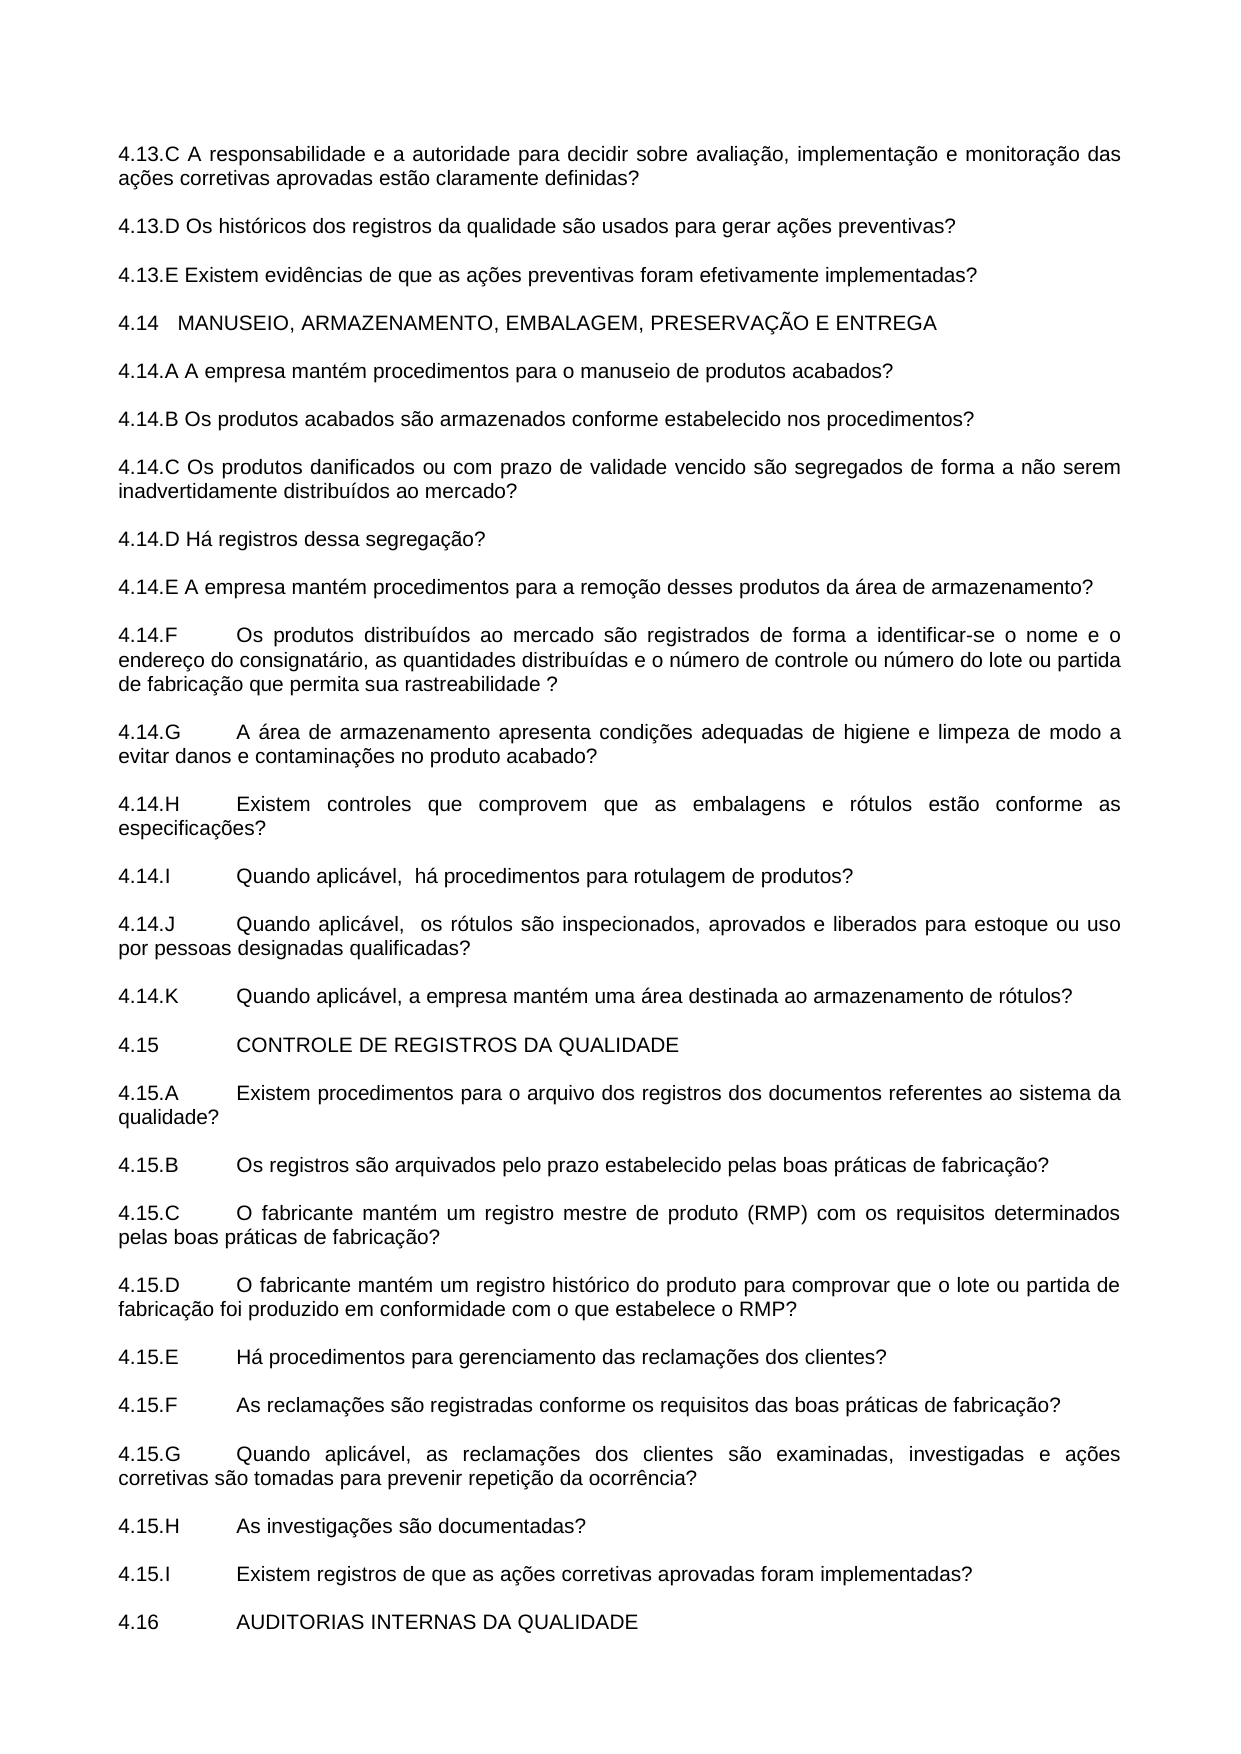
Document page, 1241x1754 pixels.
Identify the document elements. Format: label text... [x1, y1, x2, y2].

text 4.14.F Os produtos distribuídos ao mercado são registrados de forma a identificar-se o nome e o endereço do consignatário, as quantidades distribuídas e o número de controle ou número do lote ou partida de fabricação que permita sua rastreabilidade ? [118, 623, 1122, 696]
text 4.15.I Existem registros de que as ações corretivas aprovadas foram implementadas? [118, 1562, 1122, 1586]
text 4.15.F As reclamações são registradas conforme os requisitos das boas práticas de fabricação? [118, 1393, 1122, 1417]
text 4.16 AUDITORIAS INTERNAS DA QUALIDADE [118, 1610, 1122, 1634]
text 4.15.A Existem procedimentos para o arquivo dos registros dos documentos referentes ao sistema da qualidade? [118, 1081, 1122, 1129]
text 4.13.C A responsabilidade e a autoridade para decidir sobre avaliação, implementação e monitoração das ações corretivas aprovadas estão claramente definidas? [118, 142, 1122, 190]
text 4.14.K Quando aplicável, a empresa mantém uma área destinada ao armazenamento de rótulos? [118, 984, 1122, 1008]
text 4.15.D O fabricante mantém um registro histórico do produto para comprovar que o lote ou partida de fabricação foi produzido em conformidade com o que estabelece o RMP? [118, 1273, 1122, 1321]
text 4.14.B Os produtos acabados são armazenados conforme estabelecido nos procedimentos? [118, 407, 1122, 431]
text 4.14.G A área de armazenamento apresenta condições adequadas de higiene e limpeza de modo a evitar danos e contaminações no produto acabado? [118, 720, 1122, 768]
text 4.13.E Existem evidências de que as ações preventivas foram efetivamente implementadas? [118, 262, 1122, 287]
text 4.14.E A empresa mantém procedimentos para a remoção desses produtos da área de armazenamento? [118, 575, 1122, 599]
text 4.14.J Quando aplicável, os rótulos são inspecionados, aprovados e liberados para estoque ou uso por pessoas designadas qualificadas? [118, 912, 1122, 960]
text 4.14.I Quando aplicável, há procedimentos para rotulagem de produtos? [118, 864, 1122, 888]
text 4.15.H As investigações são documentadas? [118, 1514, 1122, 1538]
text 4.15.G Quando aplicável, as reclamações dos clientes são examinadas, investigadas e ações corretivas são tomadas para prevenir repetição da ocorrência? [118, 1442, 1122, 1490]
text 4.15 CONTROLE DE REGISTROS DA QUALIDADE [118, 1032, 1122, 1057]
text 4.14 MANUSEIO, ARMAZENAMENTO, EMBALAGEM, PRESERVAÇÃO E ENTREGA [118, 311, 1122, 335]
text 4.15.C O fabricante mantém um registro mestre de produto (RMP) com os requisitos determinados pelas boas práticas de fabricação? [118, 1201, 1122, 1249]
text 4.14.D Há registros dessa segregação? [118, 527, 1122, 551]
text 4.13.D Os históricos dos registros da qualidade são usados para gerar ações preventivas? [118, 214, 1122, 238]
text 4.14.C Os produtos danificados ou com prazo de validade vencido são segregados de forma a não serem inadvertidamente distribuídos ao mercado? [118, 455, 1122, 503]
text 4.15.E Há procedimentos para gerenciamento das reclamações dos clientes? [118, 1345, 1122, 1369]
text 4.14.H Existem controles que comprovem que as embalagens e rótulos estão conforme as especificações? [118, 792, 1122, 840]
text 4.15.B Os registros são arquivados pelo prazo estabelecido pelas boas práticas de fabricação? [118, 1153, 1122, 1177]
text 4.14.A A empresa mantém procedimentos para o manuseio de produtos acabados? [118, 359, 1122, 383]
